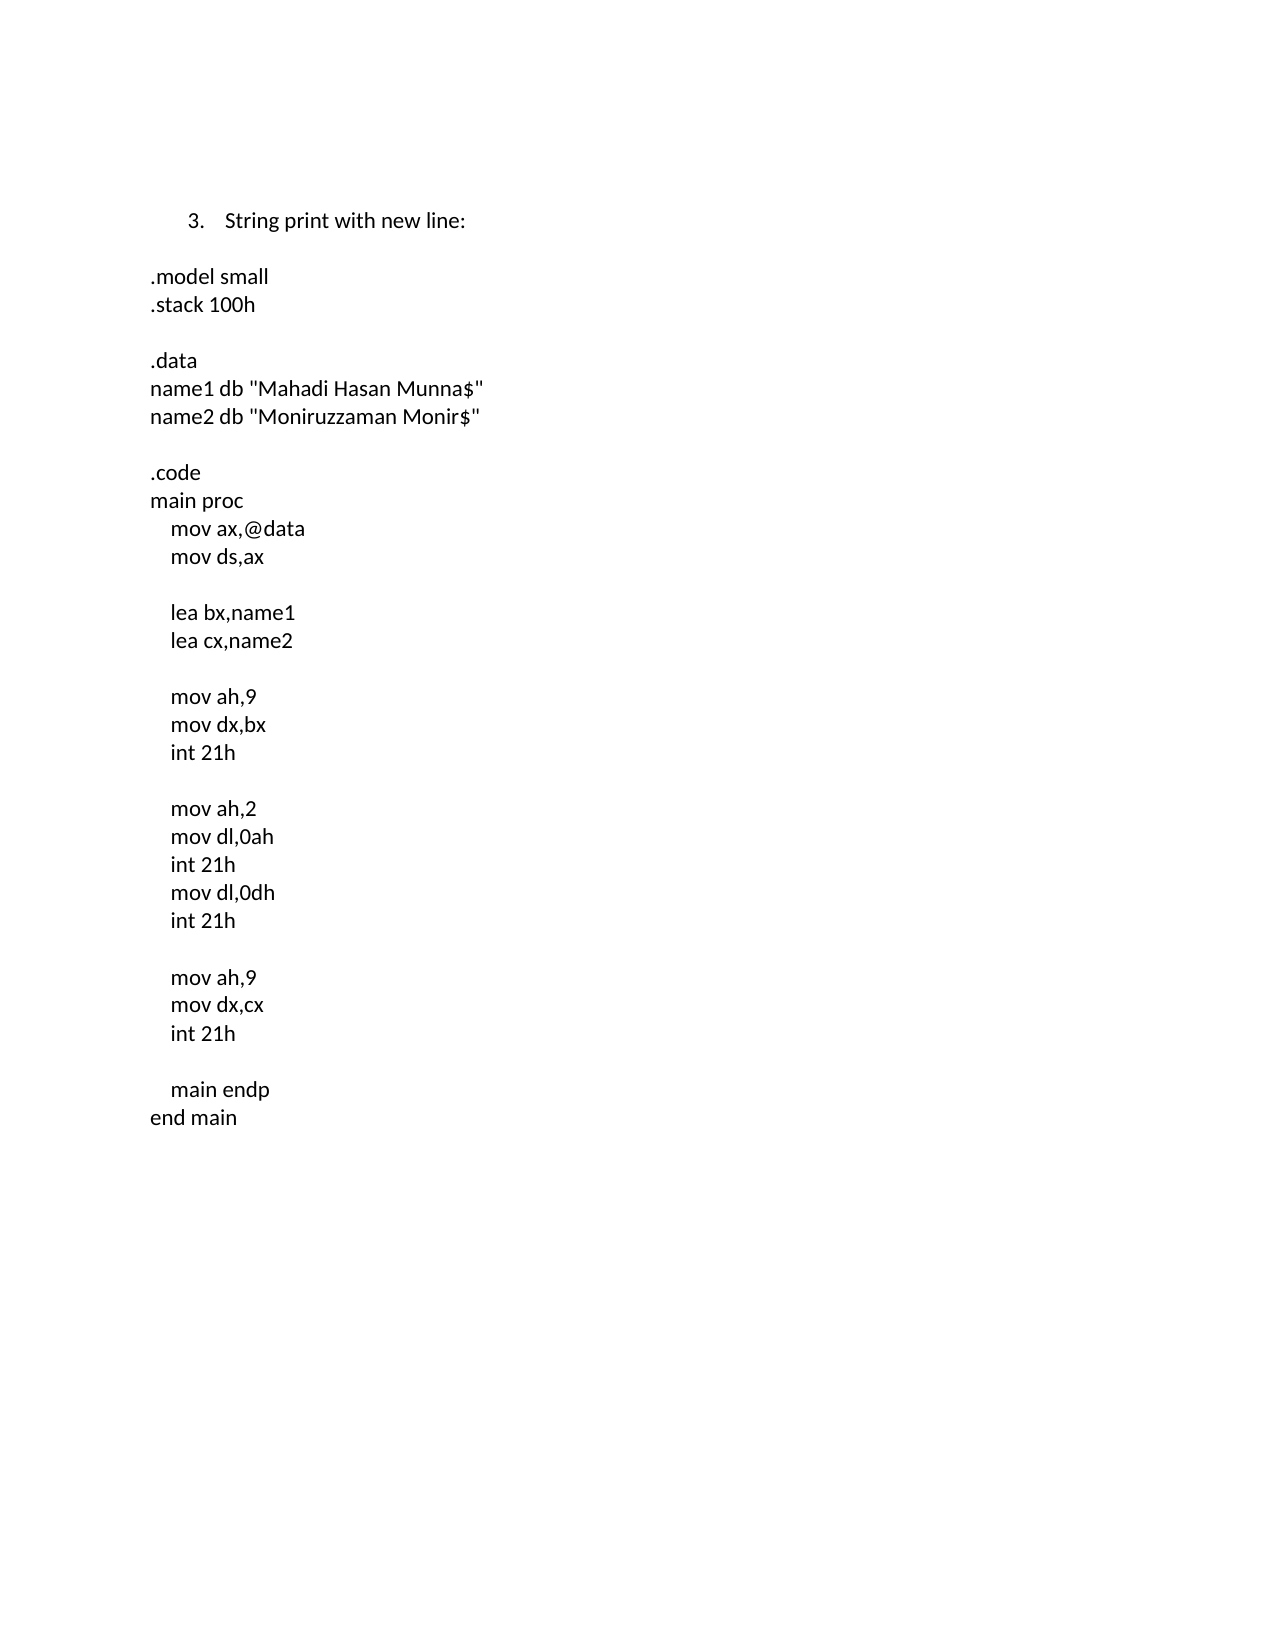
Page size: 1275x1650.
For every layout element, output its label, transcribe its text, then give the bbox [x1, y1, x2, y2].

text name1 db "Mahadi Hasan Munna$" [150, 374, 1125, 402]
text mov ax,@data [150, 514, 1125, 542]
text int 21h [150, 851, 1125, 878]
text .model small [150, 262, 1125, 290]
text mov ah,2 [150, 794, 1125, 822]
text main proc [150, 486, 1125, 514]
text .data [150, 346, 1125, 374]
text mov dx,cx [150, 991, 1125, 1019]
text mov dx,bx [150, 710, 1125, 738]
list String print with new line: [187, 206, 1125, 234]
text .code [150, 458, 1125, 486]
text int 21h [150, 738, 1125, 766]
text mov dl,0dh [150, 878, 1125, 907]
text lea cx,name2 [150, 626, 1125, 654]
text int 21h [150, 1019, 1125, 1047]
text int 21h [150, 907, 1125, 934]
text mov dl,0ah [150, 822, 1125, 851]
text name2 db "Moniruzzaman Monir$" [150, 402, 1125, 430]
text end main [150, 1103, 1125, 1131]
text lea bx,name1 [150, 598, 1125, 626]
text mov ah,9 [150, 682, 1125, 710]
text mov ds,ax [150, 542, 1125, 570]
text .stack 100h [150, 290, 1125, 318]
text main endp [150, 1075, 1125, 1103]
text mov ah,9 [150, 963, 1125, 991]
